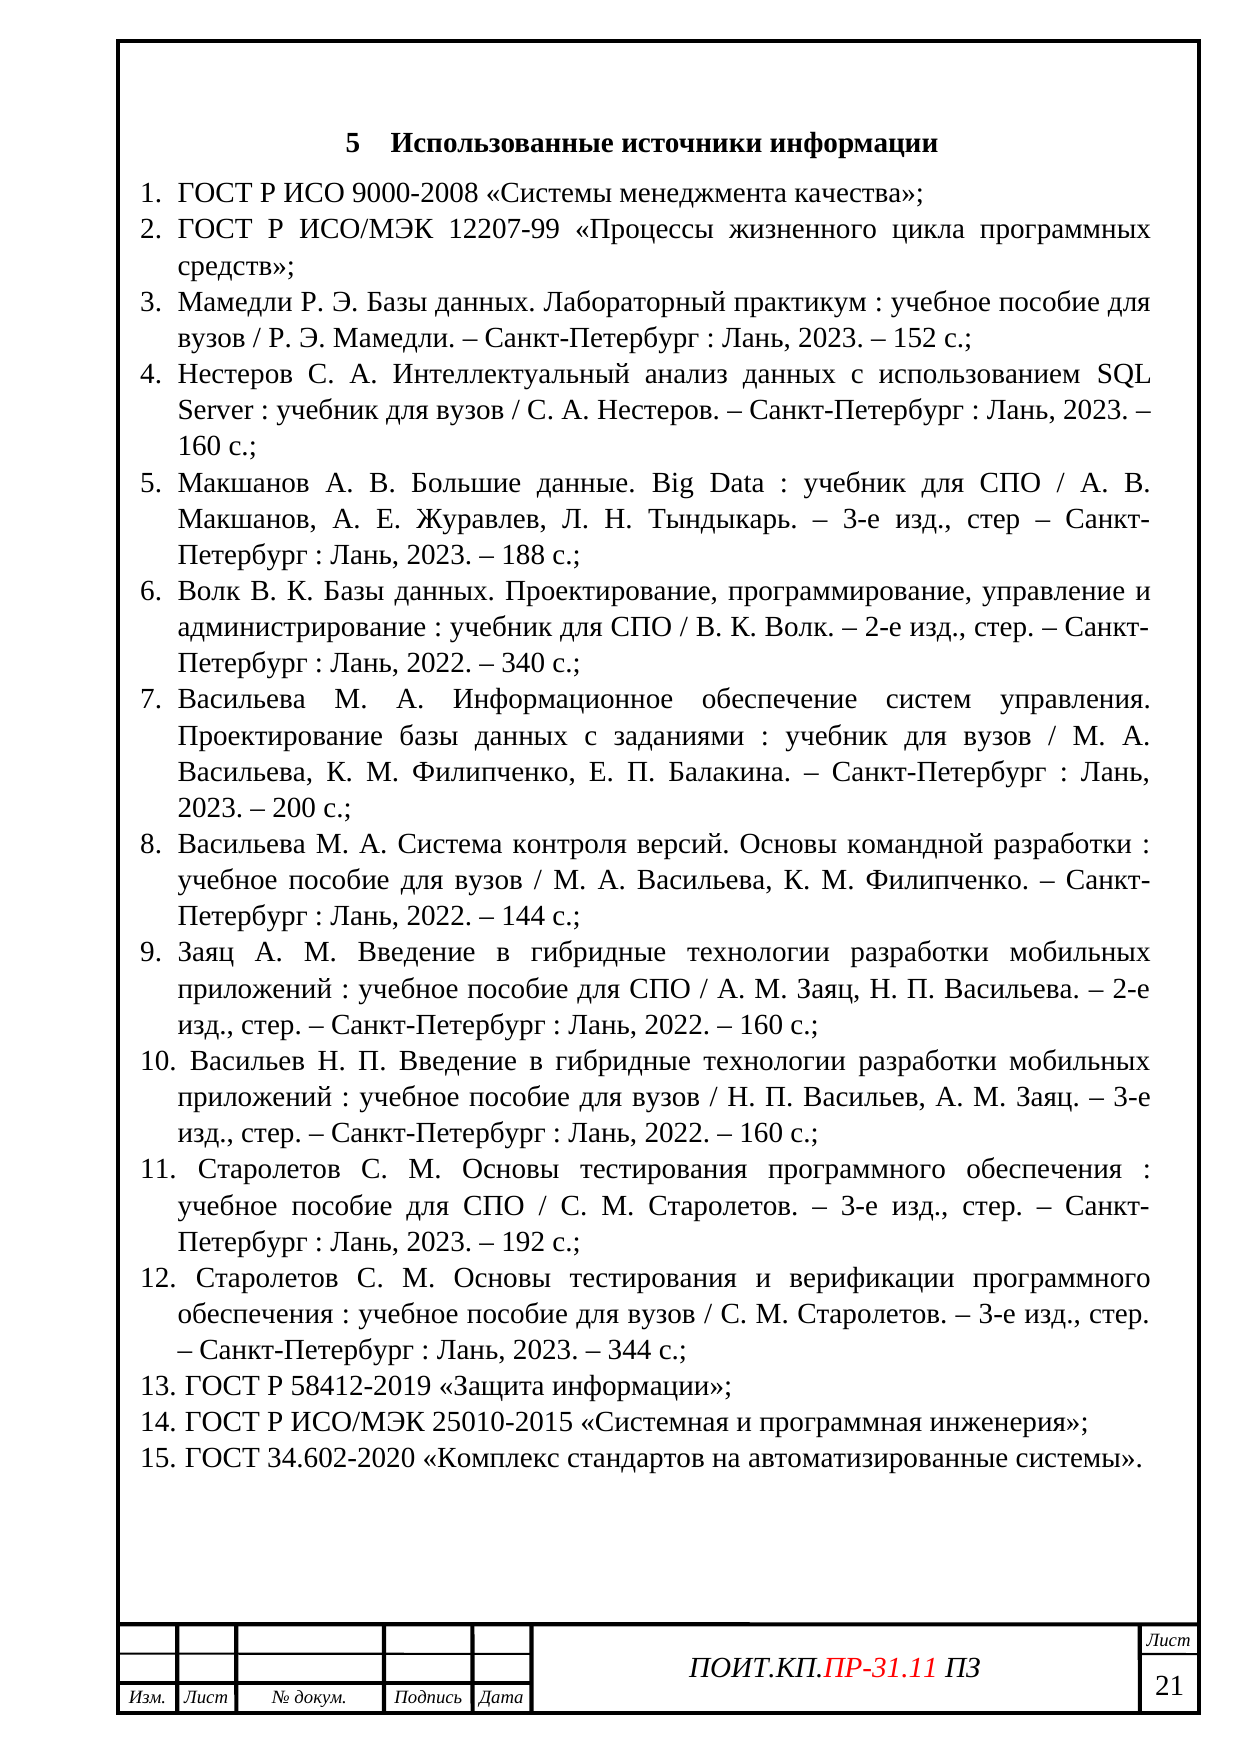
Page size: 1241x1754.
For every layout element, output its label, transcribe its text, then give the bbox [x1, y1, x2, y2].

list Васильев Н. П. Введение в гибридные технологии разработки мобильных приложений : учебное пособие для вузов / Н. П. Васильев, А. М. Заяц. – 3-е изд., стер. – Санкт-Петербург : Лань, 2022. – 160 с.; [140, 1043, 1152, 1149]
list Старолетов С. М. Основы тестирования программного обеспечения : учебное пособие для СПО / С. М. Старолетов. – 3-е изд., стер. – Санкт-Петербург : Лань, 2023. – 192 с.; [140, 1151, 1152, 1257]
list ГОСТ Р ИСО/МЭК 12207-99 «Процессы жизненного цикла программных средств»; [140, 212, 1152, 281]
list ГОСТ 34.602-2020 «Комплекс стандартов на автоматизированные системы». [140, 1441, 1152, 1474]
list Старолетов С. М. Основы тестирования и верификации программного обеспечения : учебное пособие для вузов / С. М. Старолетов. – 3-е изд., стер. – Санкт-Петербург : Лань, 2023. – 344 с.; [140, 1260, 1152, 1366]
list Мамедли Р. Э. Базы данных. Лабораторный практикум : учебное пособие для вузов / Р. Э. Мамедли. – Санкт-Петербург : Лань, 2023. – 152 с.; [140, 284, 1152, 354]
list ГОСТ Р 58412-2019 «Защита информации»; [140, 1368, 1152, 1402]
list ГОСТ Р ИСО/МЭК 25010-2015 «Системная и программная инженерия»; [140, 1404, 1152, 1438]
subtitle Использованные источники информации [132, 125, 1152, 159]
list Васильева М. А. Система контроля версий. Основы командной разработки : учебное пособие для вузов / М. А. Васильева, К. М. Филипченко. – Санкт-Петербург : Лань, 2022. – 144 с.; [140, 826, 1152, 932]
list Макшанов А. В. Большие данные. Big Data : учебник для СПО / А. В. Макшанов, А. Е. Журавлев, Л. Н. Тындыкарь. – 3-е изд., стер – Санкт-Петербург : Лань, 2023. – 188 с.; [140, 465, 1152, 571]
list Нестеров С. А. Интеллектуальный анализ данных с использованием SQL Server : учебник для вузов / С. А. Нестеров. – Санкт-Петербург : Лань, 2023. – 160 с.; [140, 356, 1152, 462]
list Заяц А. М. Введение в гибридные технологии разработки мобильных приложений : учебное пособие для СПО / А. М. Заяц, Н. П. Васильева. – 2-е изд., стер. – Санкт-Петербург : Лань, 2022. – 160 с.; [140, 934, 1152, 1040]
list Волк В. К. Базы данных. Проектирование, программирование, управление и администрирование : учебник для СПО / В. К. Волк. – 2-е изд., стер. – Санкт-Петербург : Лань, 2022. – 340 с.; [140, 573, 1152, 679]
list Васильева М. А. Информационное обеспечение систем управления. Проектирование базы данных с заданиями : учебник для вузов / М. А. Васильева, К. М. Филипченко, Е. П. Балакина. – Санкт-Петербург : Лань, 2023. – 200 с.; [140, 682, 1152, 823]
list ГОСТ Р ИСО 9000-2008 «Системы менеджмента качества»; [140, 176, 1152, 209]
